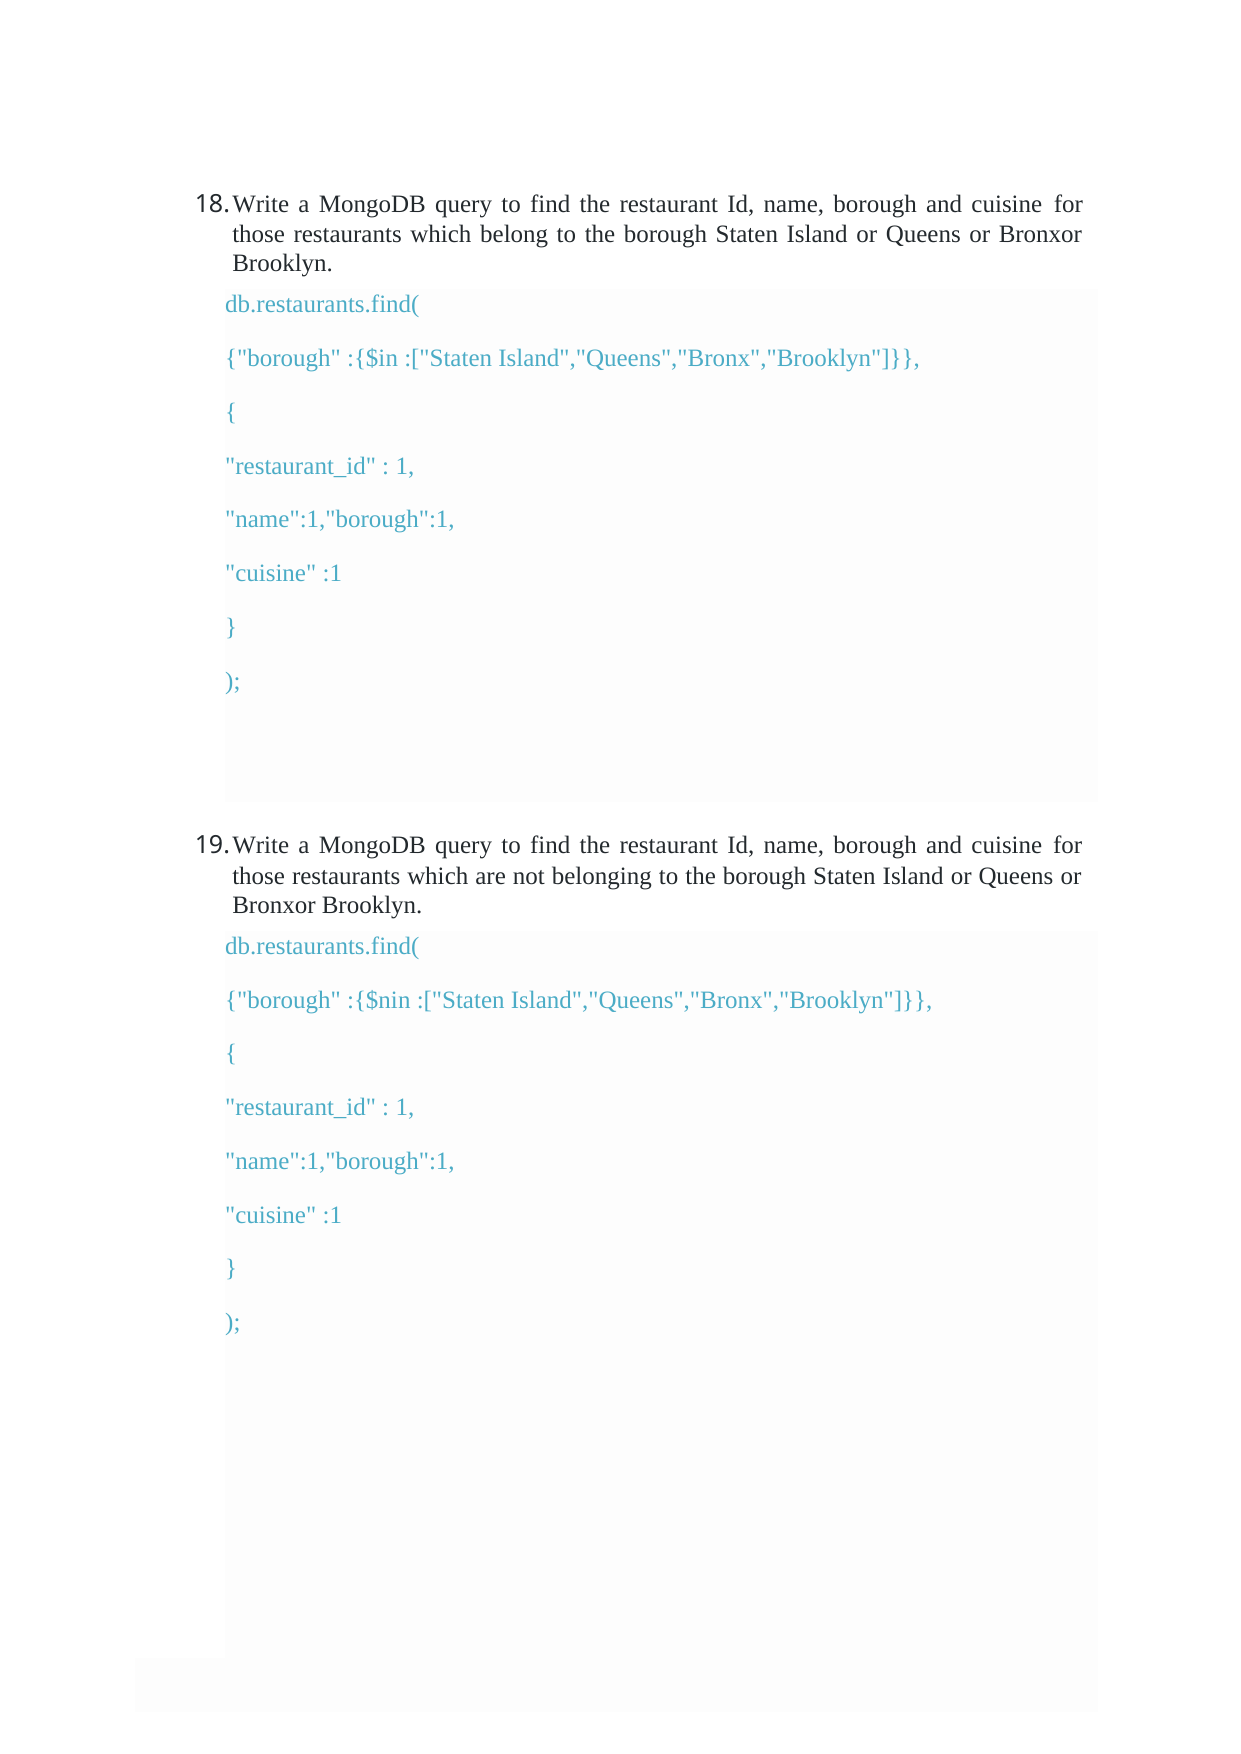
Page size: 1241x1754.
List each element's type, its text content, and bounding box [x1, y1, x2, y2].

list "cuisine" :1 [225, 1200, 1098, 1228]
list Write a MongoDB query to find the restaurant Id, name, borough and cuisine for those restaurants which belong to the borough Staten Island or Queens or Bronxor Brooklyn. [194, 185, 1083, 277]
list "name":1,"borough":1, [225, 1146, 1098, 1175]
list } [225, 1253, 1098, 1282]
list {"borough" :{$in :["Staten Island","Queens","Bronx","Brooklyn"]}}, [225, 343, 1098, 372]
list {"borough" :{$nin :["Staten Island","Queens","Bronx","Brooklyn"]}}, [225, 985, 1098, 1013]
list Write a MongoDB query to find the restaurant Id, name, borough and cuisine for those restaurants which are not belonging to the borough Staten Island or Queens or Bronxor Brooklyn. [194, 827, 1082, 918]
list "restaurant_id" : 1, [225, 1092, 1098, 1121]
list ); [225, 1307, 1098, 1336]
list "restaurant_id" : 1, [225, 451, 1098, 479]
list { [225, 1038, 1098, 1067]
list ); [225, 666, 1098, 694]
list } [225, 612, 1098, 641]
list "cuisine" :1 [225, 558, 1098, 587]
list db.restaurants.find( [225, 931, 1098, 960]
list db.restaurants.find( [225, 289, 1098, 318]
list { [225, 397, 1098, 426]
list "name":1,"borough":1, [225, 504, 1098, 533]
